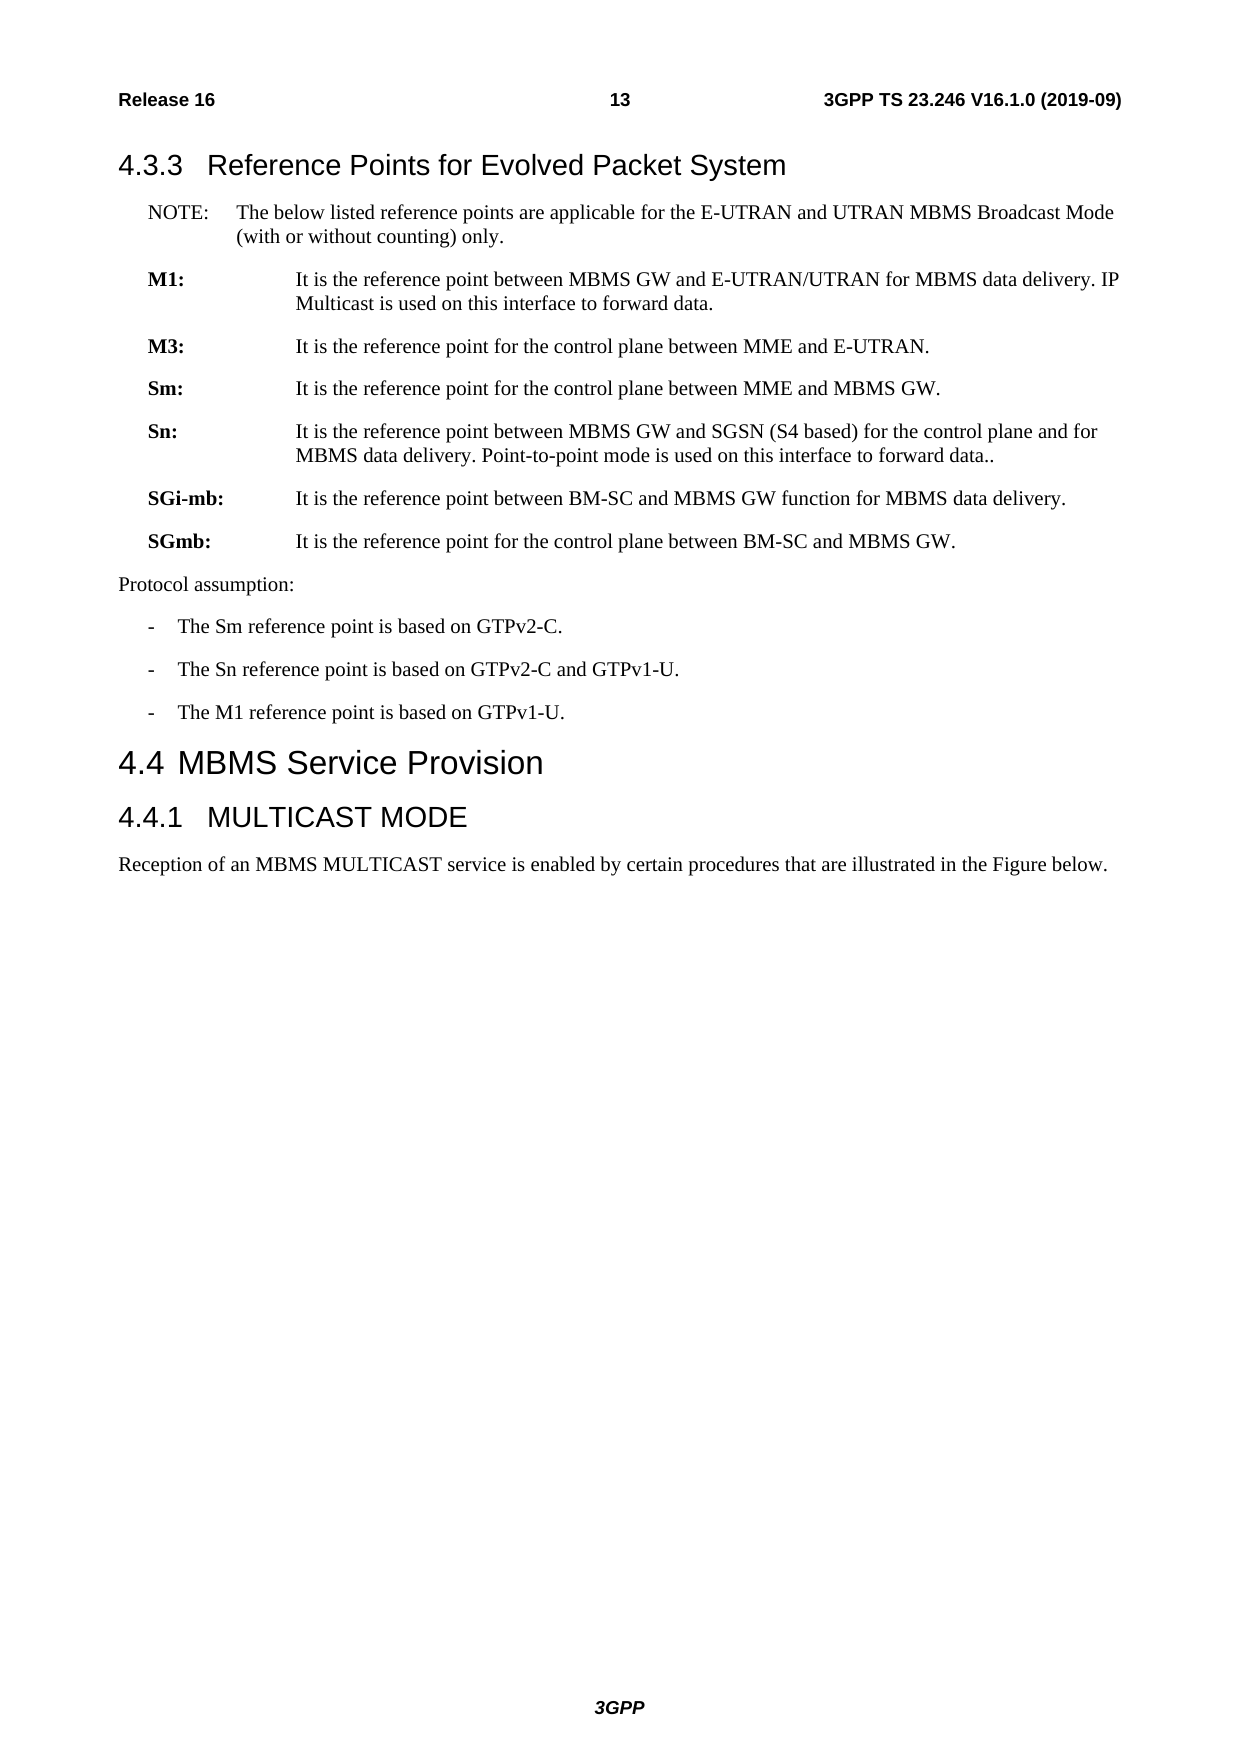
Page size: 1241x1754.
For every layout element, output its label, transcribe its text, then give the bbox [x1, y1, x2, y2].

text SGi-mb: It is the reference point between BM-SC and MBMS GW function for MBMS data delivery. [148, 486, 1122, 510]
text SGmb: It is the reference point for the control plane between BM-SC and MBMS GW. [148, 529, 1122, 553]
text - The M1 reference point is based on GTPv1-U. [148, 700, 1122, 724]
subtitle 4.4 MBMS Service Provision [118, 743, 1122, 781]
text NOTE: The below listed reference points are applicable for the E-UTRAN and UTRAN MBMS Broadcast Mode (with or without counting) only. [148, 200, 1122, 248]
text M3: It is the reference point for the control plane between MME and E-UTRAN. [148, 333, 1122, 358]
text Reception of an MBMS MULTICAST service is enabled by certain procedures that are illustrated in the Figure below. [118, 852, 1122, 876]
text Protocol assumption: [118, 572, 1122, 596]
text Sn: It is the reference point between MBMS GW and SGSN (S4 based) for the control plane and for MBMS data delivery. Point-to-point mode is used on this interface to forward data.. [148, 419, 1122, 467]
text - The Sm reference point is based on GTPv2-C. [148, 614, 1122, 638]
text Sm: It is the reference point for the control plane between MME and MBMS GW. [148, 376, 1122, 400]
subtitle 4.3.3 Reference Points for Evolved Packet System [118, 147, 1122, 181]
text - The Sn reference point is based on GTPv2-C and GTPv1-U. [148, 657, 1122, 681]
text M1: It is the reference point between MBMS GW and E-UTRAN/UTRAN for MBMS data delivery. IP Multicast is used on this interface to forward data. [148, 267, 1122, 315]
subtitle 4.4.1 MULTICAST MODE [118, 800, 1122, 834]
